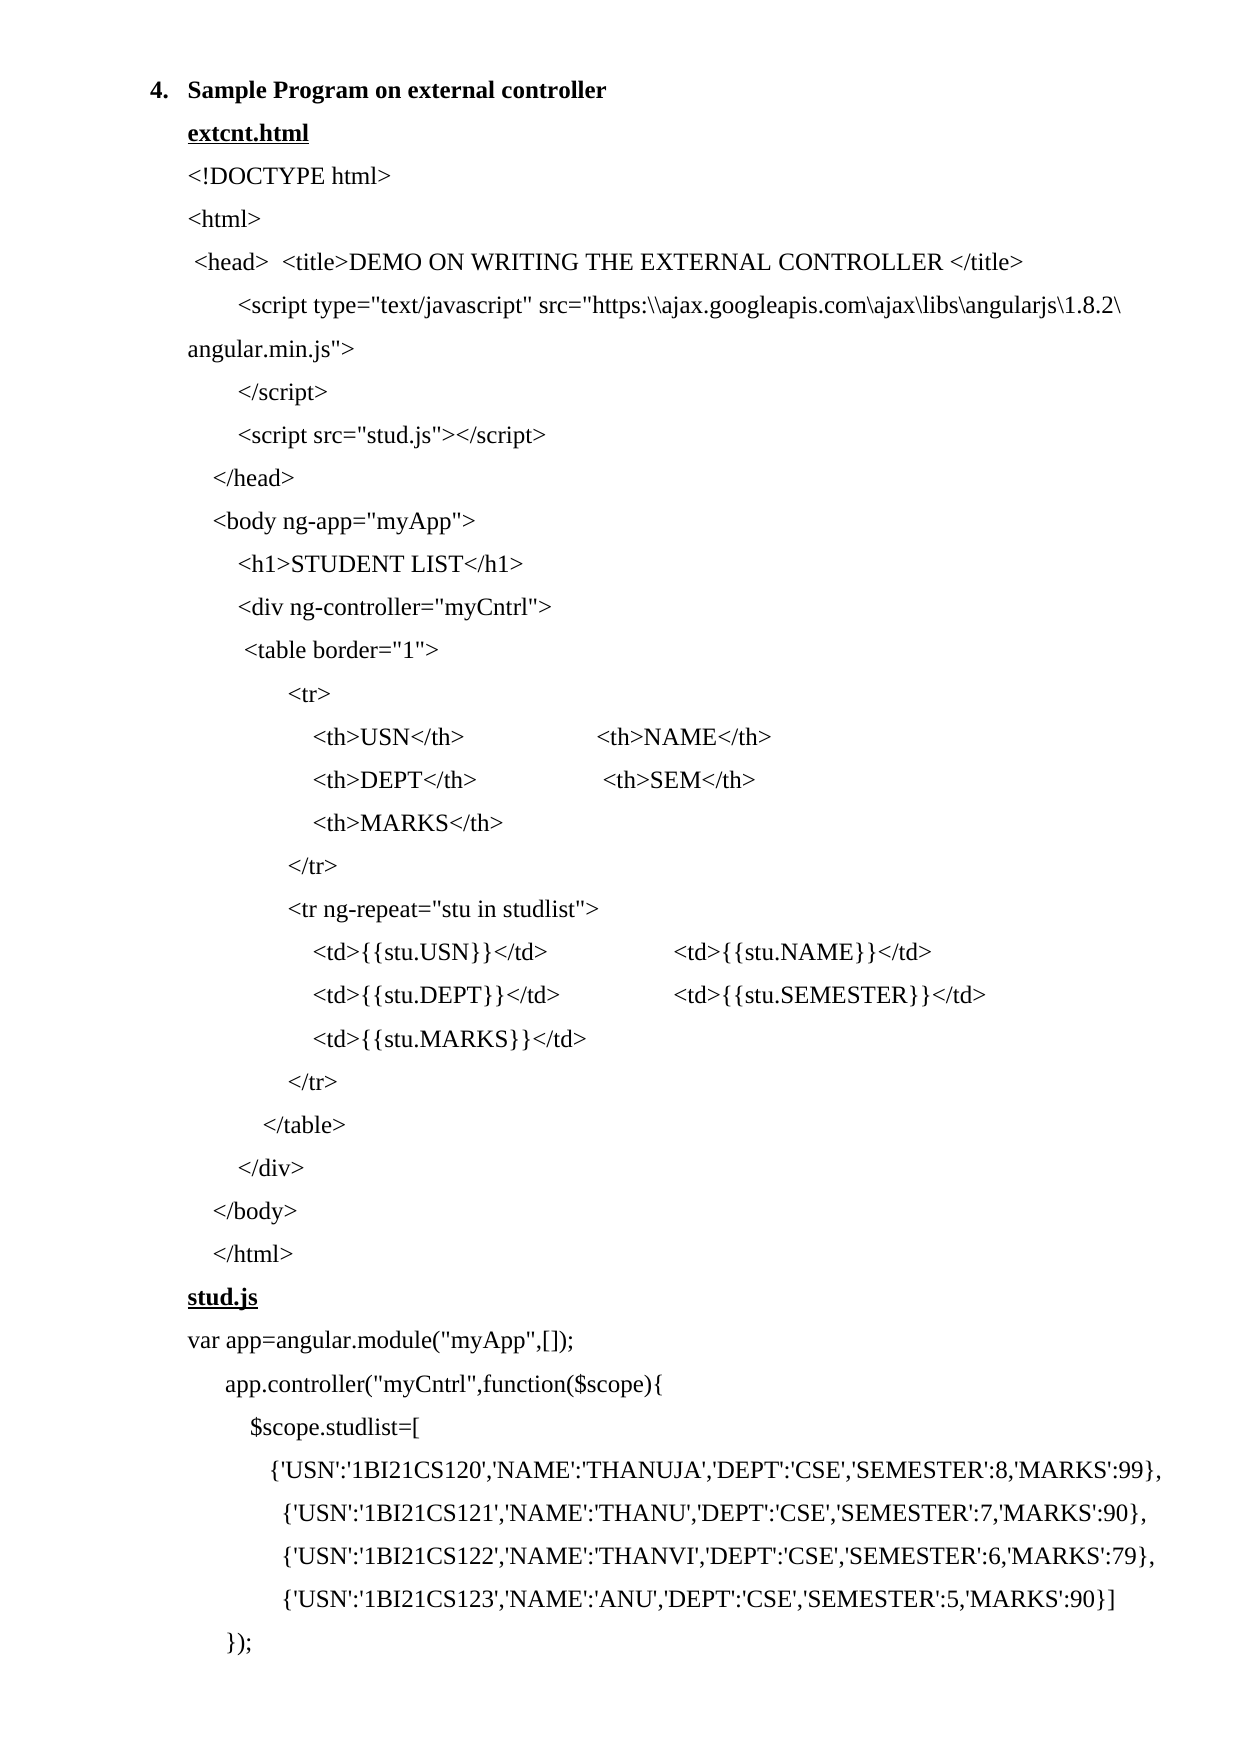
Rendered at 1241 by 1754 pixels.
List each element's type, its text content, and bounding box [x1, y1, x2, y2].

text <script type="text/javascript" src="https:\\ajax.googleapis.com\ajax\libs\angularjs\1.8.2\angular.min.js"> [187, 291, 1165, 362]
text </script> [187, 377, 1165, 406]
text stud.js [187, 1282, 1165, 1311]
text app.controller("myCntrl",function($scope){ [150, 1369, 1165, 1397]
text </head> [187, 463, 1165, 492]
text <td>{{stu.USN}}</td> <td>{{stu.NAME}}</td> [187, 937, 1165, 966]
text </div> [187, 1153, 1165, 1182]
text <head> <title>DEMO ON WRITING THE EXTERNAL CONTROLLER </title> [187, 247, 1165, 276]
text <th>DEPT</th> <th>SEM</th> [187, 765, 1165, 794]
text <!DOCTYPE html> [187, 161, 1165, 190]
text <h1>STUDENT LIST</h1> [187, 549, 1165, 578]
text <tr ng-repeat="stu in studlist"> [187, 894, 1165, 923]
text <td>{{stu.MARKS}}</td> [187, 1024, 1165, 1052]
text $scope.studlist=[ [150, 1412, 1165, 1441]
text <tr> [187, 679, 1165, 707]
text <div ng-controller="myCntrl"> [187, 592, 1165, 621]
text </table> [187, 1110, 1165, 1139]
text </html> [187, 1239, 1165, 1268]
text <body ng-app="myApp"> [187, 506, 1165, 535]
text </body> [187, 1196, 1165, 1225]
text var app=angular.module("myApp",[]); [150, 1326, 1165, 1354]
text {'USN':'1BI21CS123','NAME':'ANU','DEPT':'CSE','SEMESTER':5,'MARKS':90}] [150, 1584, 1165, 1613]
text </tr> [187, 1067, 1165, 1096]
text <td>{{stu.DEPT}}</td> <td>{{stu.SEMESTER}}</td> [187, 981, 1165, 1009]
text {'USN':'1BI21CS120','NAME':'THANUJA','DEPT':'CSE','SEMESTER':8,'MARKS':99}, [150, 1455, 1165, 1484]
list Sample Program on external controller [150, 75, 1165, 104]
text <th>USN</th> <th>NAME</th> [187, 722, 1165, 751]
text {'USN':'1BI21CS122','NAME':'THANVI','DEPT':'CSE','SEMESTER':6,'MARKS':79}, [150, 1541, 1165, 1570]
text <table border="1"> [187, 636, 1165, 664]
text <script src="stud.js"></script> [187, 420, 1165, 449]
text <th>MARKS</th> [187, 808, 1165, 837]
text {'USN':'1BI21CS121','NAME':'THANU','DEPT':'CSE','SEMESTER':7,'MARKS':90}, [150, 1498, 1165, 1527]
text <html> [187, 204, 1165, 233]
text </tr> [187, 851, 1165, 880]
text }); [150, 1627, 1165, 1656]
text extcnt.html [187, 118, 1165, 147]
